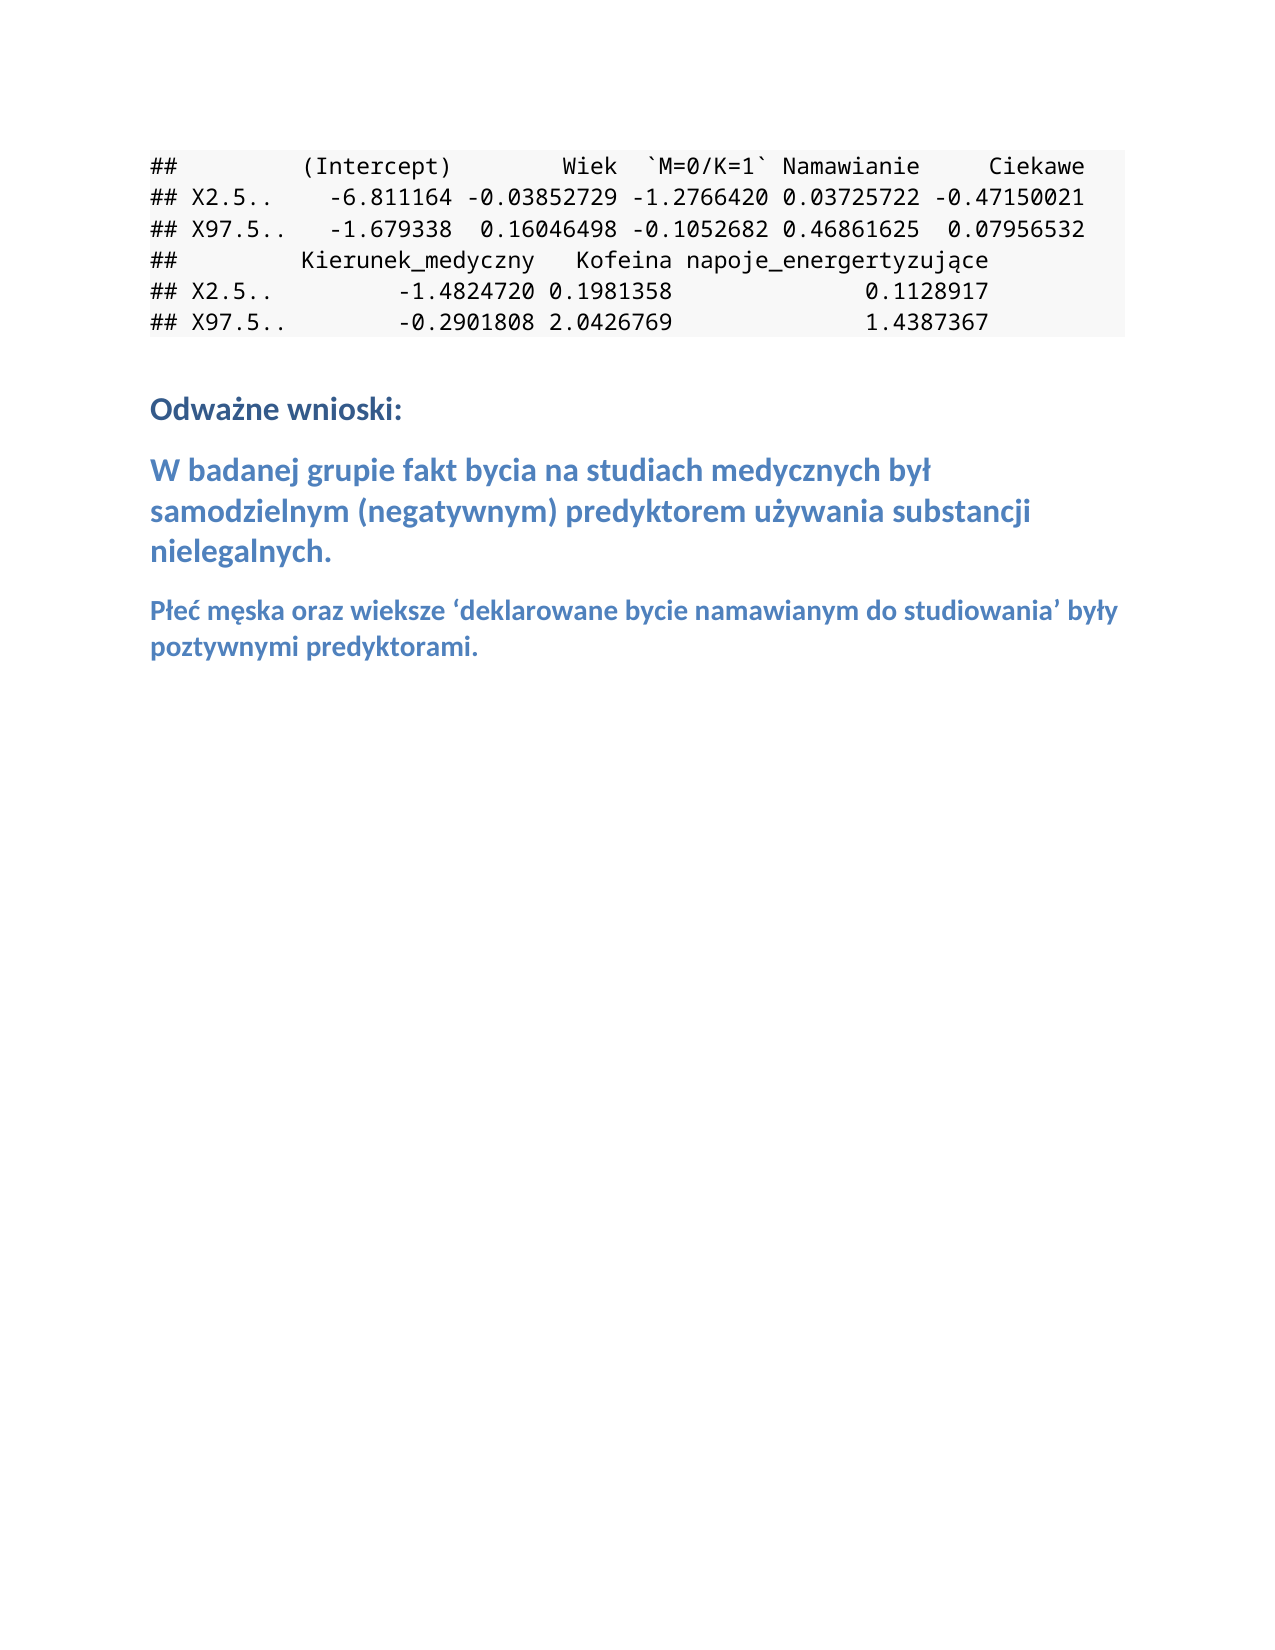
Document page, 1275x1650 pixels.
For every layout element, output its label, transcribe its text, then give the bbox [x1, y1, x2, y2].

subtitle W badanej grupie fakt bycia na studiach medycznych był samodzielnym (negatywnym) predyktorem używania substancji nielegalnych. [150, 449, 1125, 571]
text ## (Intercept) Wiek `M=0/K=1` Namawianie Ciekawe ## X2.5.. -6.811164 -0.03852729 -1.2766420 0.03725722 -0.47150021 ## X97.5.. -1.679338 0.16046498 -0.1052682 0.46861625 0.07956532 ## Kierunek_medyczny Kofeina napoje_energertyzujące ## X2.5.. -1.4824720 0.1981358 0.1128917 ## X97.5.. -0.2901808 2.0426769 1.4387367 [150, 150, 1125, 337]
subtitle Odważne wnioski: [150, 387, 1125, 428]
subtitle Płeć męska oraz wieksze ‘deklarowane bycie namawianym do studiowania’ były poztywnymi predyktorami. [150, 592, 1125, 663]
